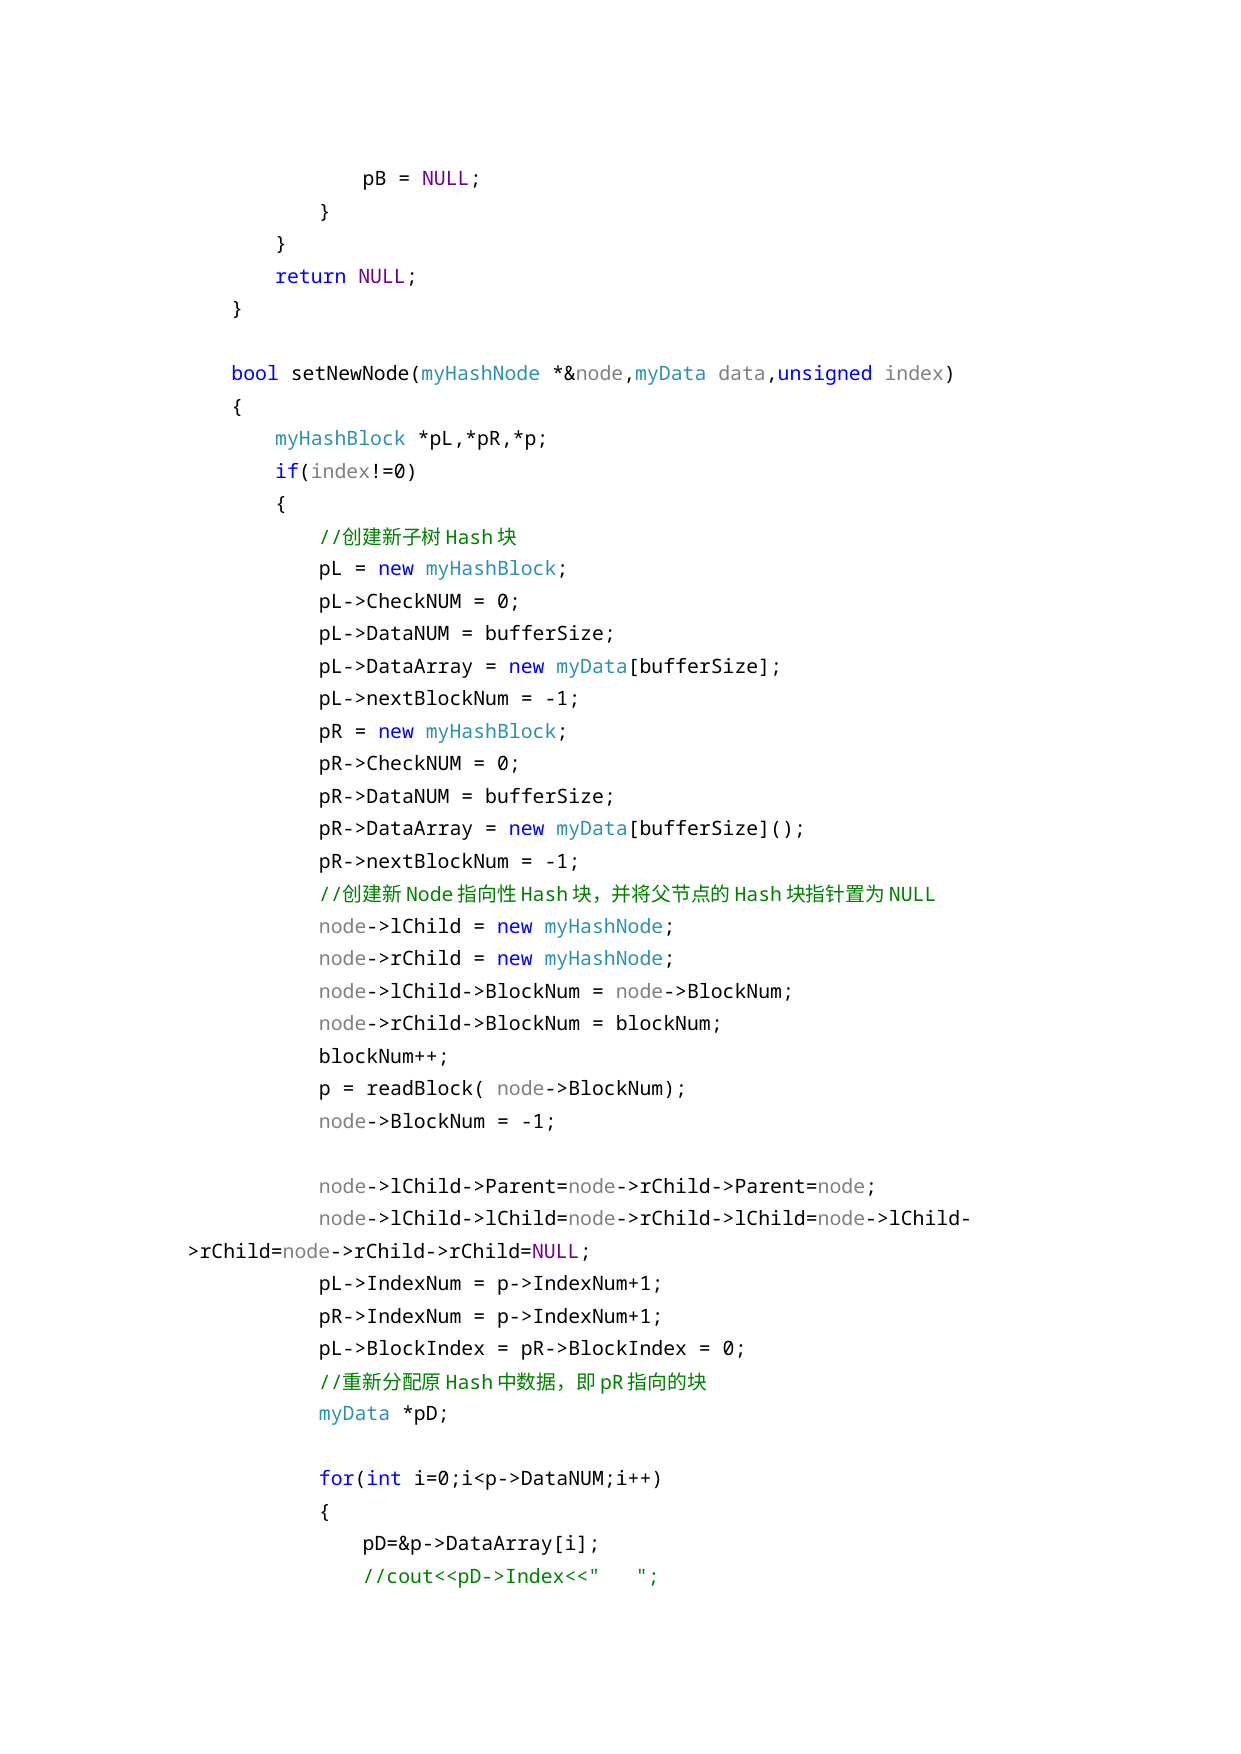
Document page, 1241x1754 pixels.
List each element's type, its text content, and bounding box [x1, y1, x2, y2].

text //cout<<pD->Index<<" "; [187, 1559, 1053, 1592]
text pR->nextBlockNum = -1; [187, 844, 1053, 877]
text //创建新子树Hash块 [187, 519, 1053, 552]
text //重新分配原Hash中数据，即pR指向的块 [187, 1364, 1053, 1397]
text pB = NULL; [187, 162, 1053, 194]
text } [187, 227, 1053, 259]
text node->lChild->Parent=node->rChild->Parent=node; [187, 1169, 1053, 1202]
text pL->BlockIndex = pR->BlockIndex = 0; [187, 1332, 1053, 1364]
text pL->nextBlockNum = -1; [187, 682, 1053, 714]
text { [187, 487, 1053, 519]
text pR->CheckNUM = 0; [187, 747, 1053, 779]
text for(int i=0;i<p->DataNUM;i++) [187, 1462, 1053, 1494]
text pL->CheckNUM = 0; [187, 584, 1053, 617]
text pR->DataNUM = bufferSize; [187, 779, 1053, 812]
text pR->IndexNum = p->IndexNum+1; [187, 1299, 1053, 1332]
text pL->IndexNum = p->IndexNum+1; [187, 1267, 1053, 1299]
text if(index!=0) [187, 454, 1053, 487]
text return NULL; [187, 259, 1053, 292]
text pD=&p->DataArray[i]; [187, 1527, 1053, 1559]
text //创建新Node指向性Hash块，并将父节点的Hash块指针置为NULL [187, 877, 1053, 909]
text node->lChild->lChild=node->rChild->lChild=node->lChild->rChild=node->rChild->rChild=NULL; [187, 1202, 1053, 1267]
text node->lChild = new myHashNode; [187, 909, 1053, 942]
text node->BlockNum = -1; [187, 1104, 1053, 1137]
text node->lChild->BlockNum = node->BlockNum; [187, 974, 1053, 1007]
text } [187, 292, 1053, 324]
text { [187, 389, 1053, 422]
text bool setNewNode(myHashNode *&node,myData data,unsigned index) [187, 357, 1053, 389]
text } [187, 194, 1053, 227]
text node->rChild = new myHashNode; [187, 942, 1053, 974]
text pR = new myHashBlock; [187, 714, 1053, 747]
text myHashBlock *pL,*pR,*p; [187, 422, 1053, 454]
text pL->DataArray = new myData[bufferSize]; [187, 649, 1053, 682]
text { [187, 1494, 1053, 1527]
text blockNum++; [187, 1039, 1053, 1072]
text node->rChild->BlockNum = blockNum; [187, 1007, 1053, 1039]
text pL = new myHashBlock; [187, 552, 1053, 584]
text pL->DataNUM = bufferSize; [187, 617, 1053, 649]
text myData *pD; [187, 1397, 1053, 1429]
text pR->DataArray = new myData[bufferSize](); [187, 812, 1053, 844]
text p = readBlock( node->BlockNum); [187, 1072, 1053, 1104]
